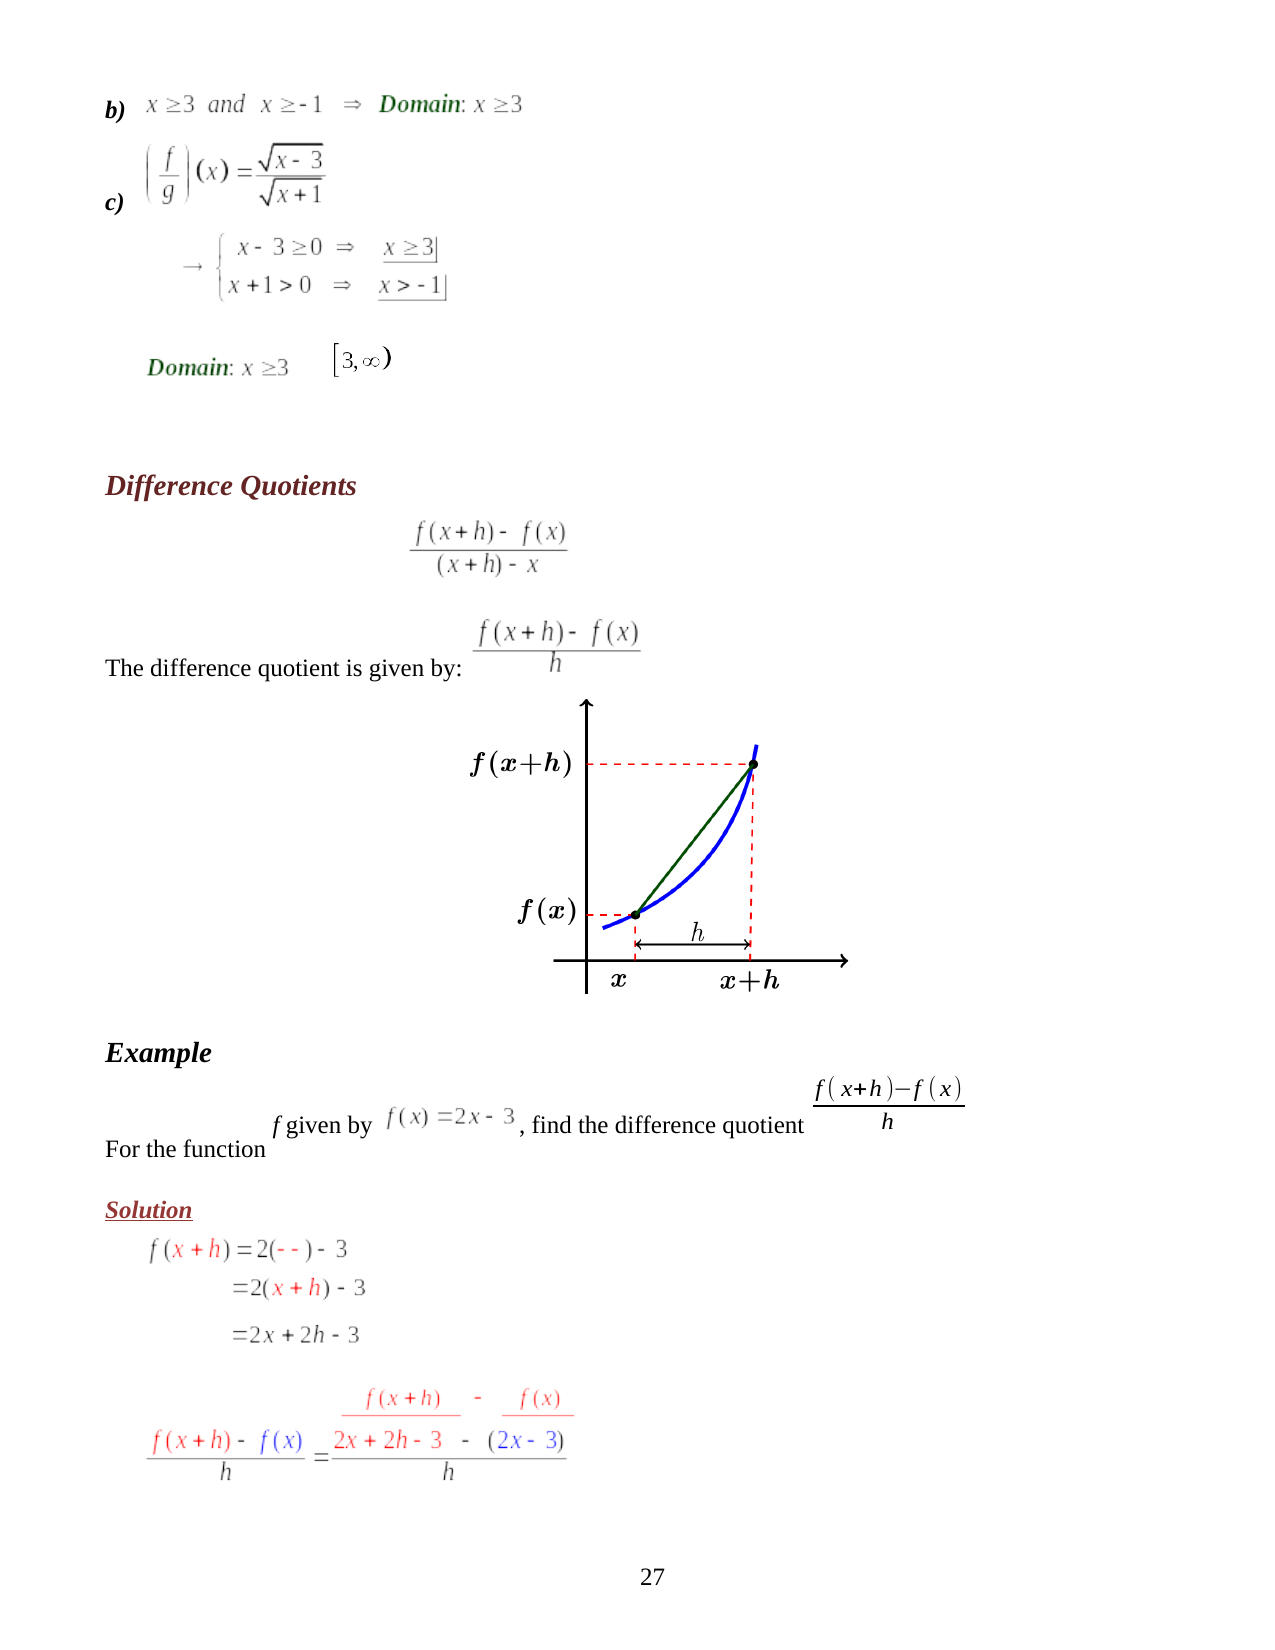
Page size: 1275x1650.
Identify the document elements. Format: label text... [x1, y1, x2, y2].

text The difference quotient is given by: [105, 617, 1200, 682]
picture [459, 694, 852, 995]
text Difference Quotients [105, 468, 1200, 502]
text For the function f given by , find the difference quotient [105, 1074, 1200, 1163]
text Example [105, 1036, 1200, 1069]
text Solution [105, 1171, 1200, 1223]
